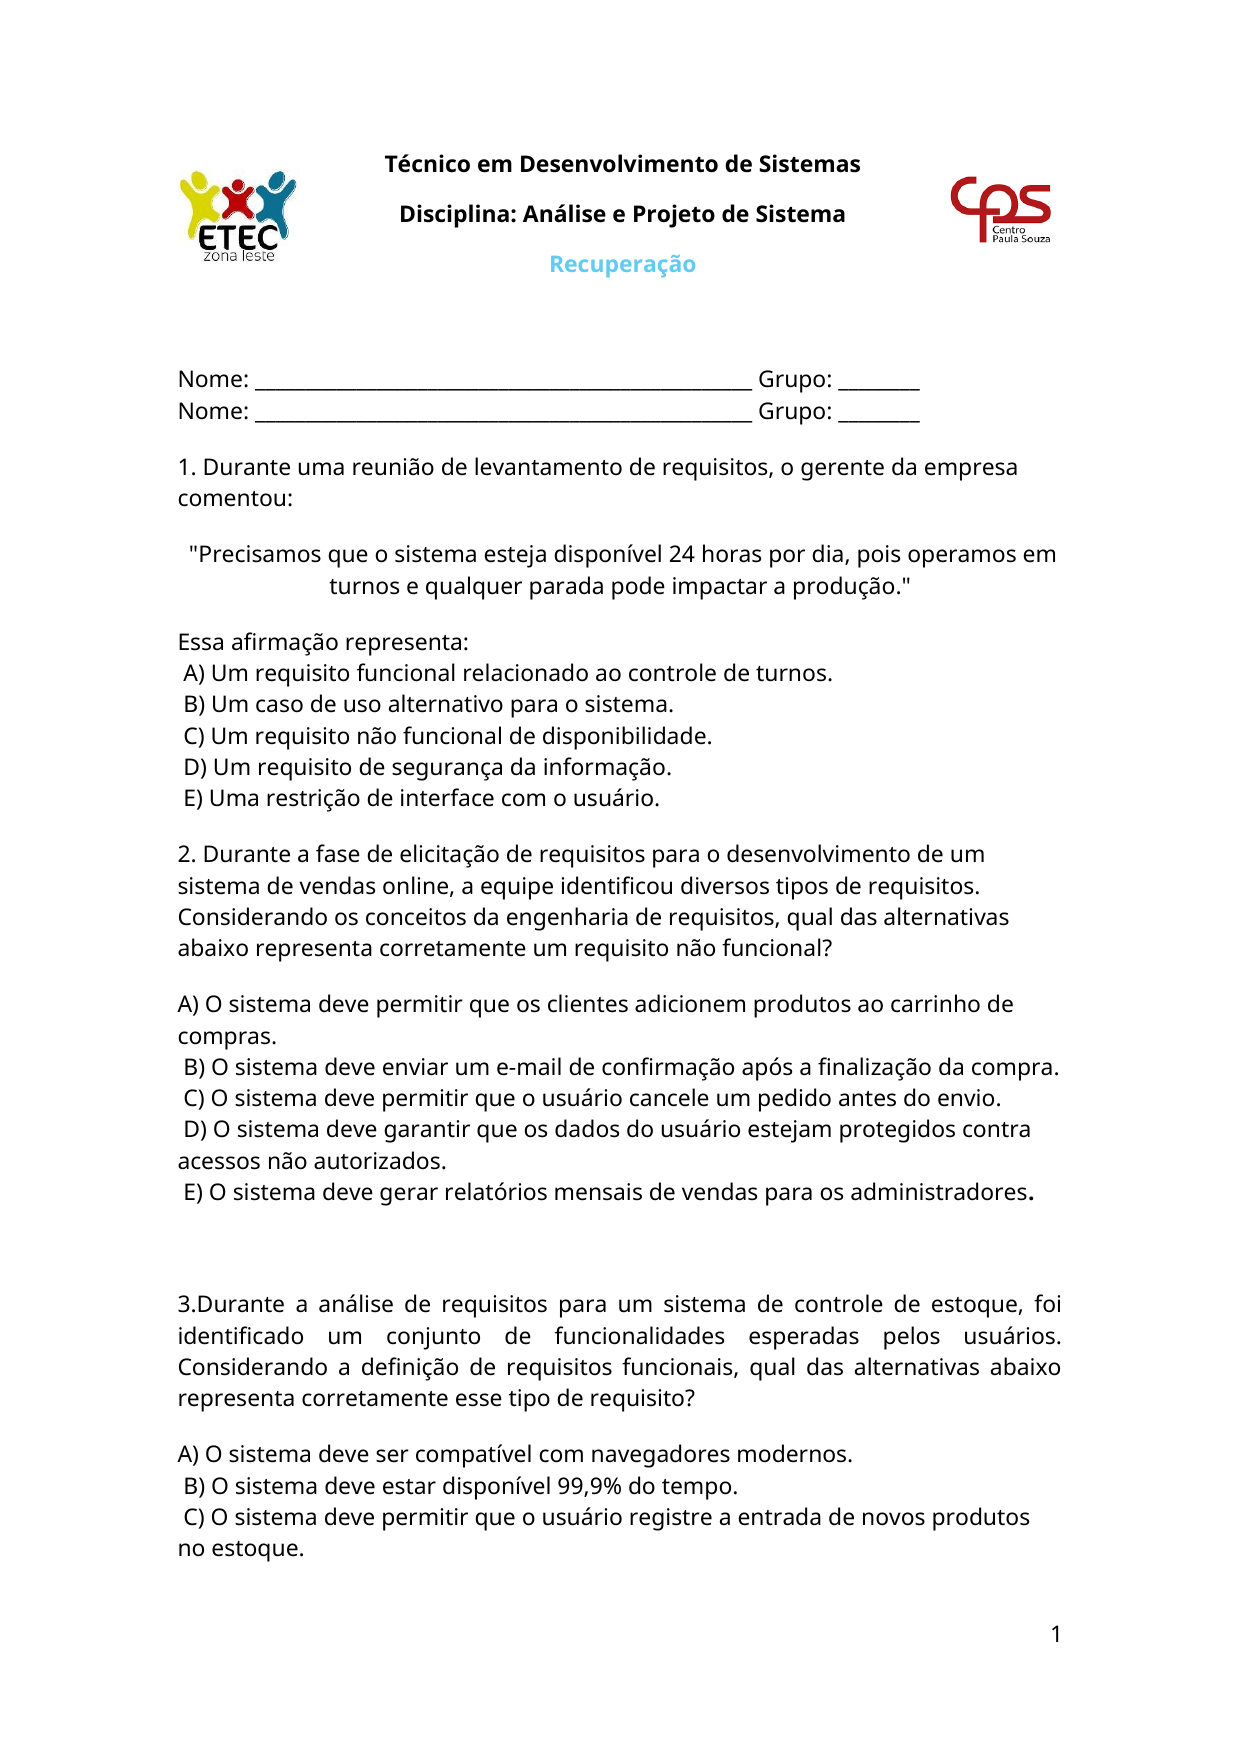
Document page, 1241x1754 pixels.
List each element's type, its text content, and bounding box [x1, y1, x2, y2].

text Técnico em Desenvolvimento de Sistemas [308, 148, 938, 179]
text 1. Durante uma reunião de levantamento de requisitos, o gerente da empresa comentou: [177, 451, 1063, 513]
text 2. Durante a fase de elicitação de requisitos para o desenvolvimento de um sistema de vendas online, a equipe identificou diversos tipos de requisitos. Considerando os conceitos da engenharia de requisitos, qual das alternativas abaixo representa corretamente um requisito não funcional? [177, 838, 1063, 963]
picture [167, 147, 308, 287]
text Disciplina: Análise e Projeto de Sistema [308, 198, 938, 229]
picture [938, 147, 1063, 272]
text Essa afirmação representa: A) Um requisito funcional relacionado ao controle de turnos. B) Um caso de uso alternativo para o sistema. C) Um requisito não funcional de disponibilidade. D) Um requisito de segurança da informação. E) Uma restrição de interface com o usuário. [177, 626, 1063, 813]
text Recuperação [308, 248, 1063, 280]
text "Precisamos que o sistema esteja disponível 24 horas por dia, pois operamos em turnos e qualquer parada pode impactar a produção." [177, 538, 1063, 601]
text Nome: _________________________________________________ Grupo: ________ Nome: _________________________________________________ Grupo: ________ [177, 363, 1063, 426]
text A) O sistema deve permitir que os clientes adicionem produtos ao carrinho de compras. B) O sistema deve enviar um e-mail de confirmação após a finalização da compra. C) O sistema deve permitir que o usuário cancele um pedido antes do envio. D) O sistema deve garantir que os dados do usuário estejam protegidos contra acessos não autorizados. E) O sistema deve gerar relatórios mensais de vendas para os administradores. [177, 988, 1063, 1207]
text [177, 1438, 1063, 1563]
text 3.Durante a análise de requisitos para um sistema de controle de estoque, foi identificado um conjunto de funcionalidades esperadas pelos usuários. Considerando a definição de requisitos funcionais, qual das alternativas abaixo representa corretamente esse tipo de requisito? [177, 1288, 1063, 1413]
